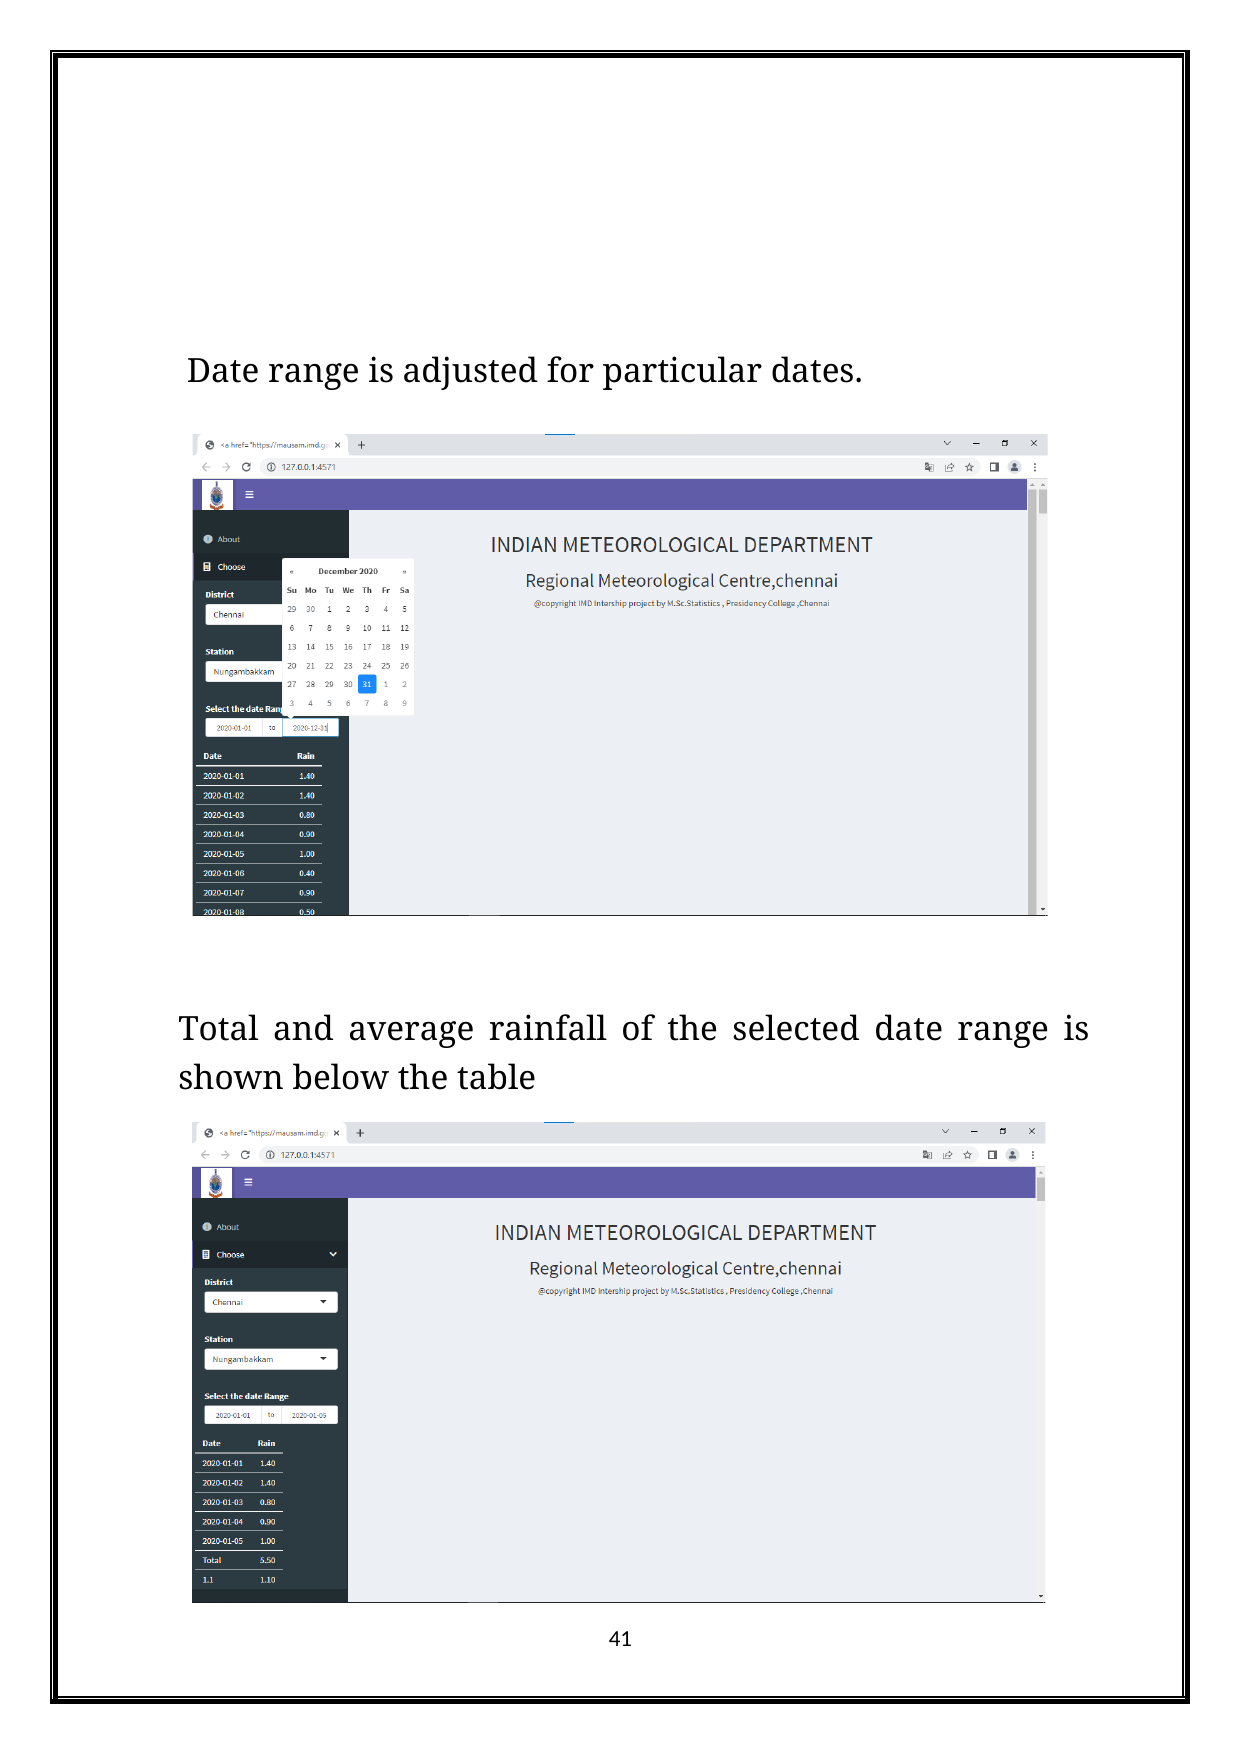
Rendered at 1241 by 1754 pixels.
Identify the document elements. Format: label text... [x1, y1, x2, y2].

picture [192, 434, 1048, 916]
text Date range is adjusted for particular dates. [178, 347, 1090, 392]
text Total and average rainfall of the selected date range is shown below the table [178, 1004, 1090, 1099]
picture [192, 1122, 1046, 1603]
